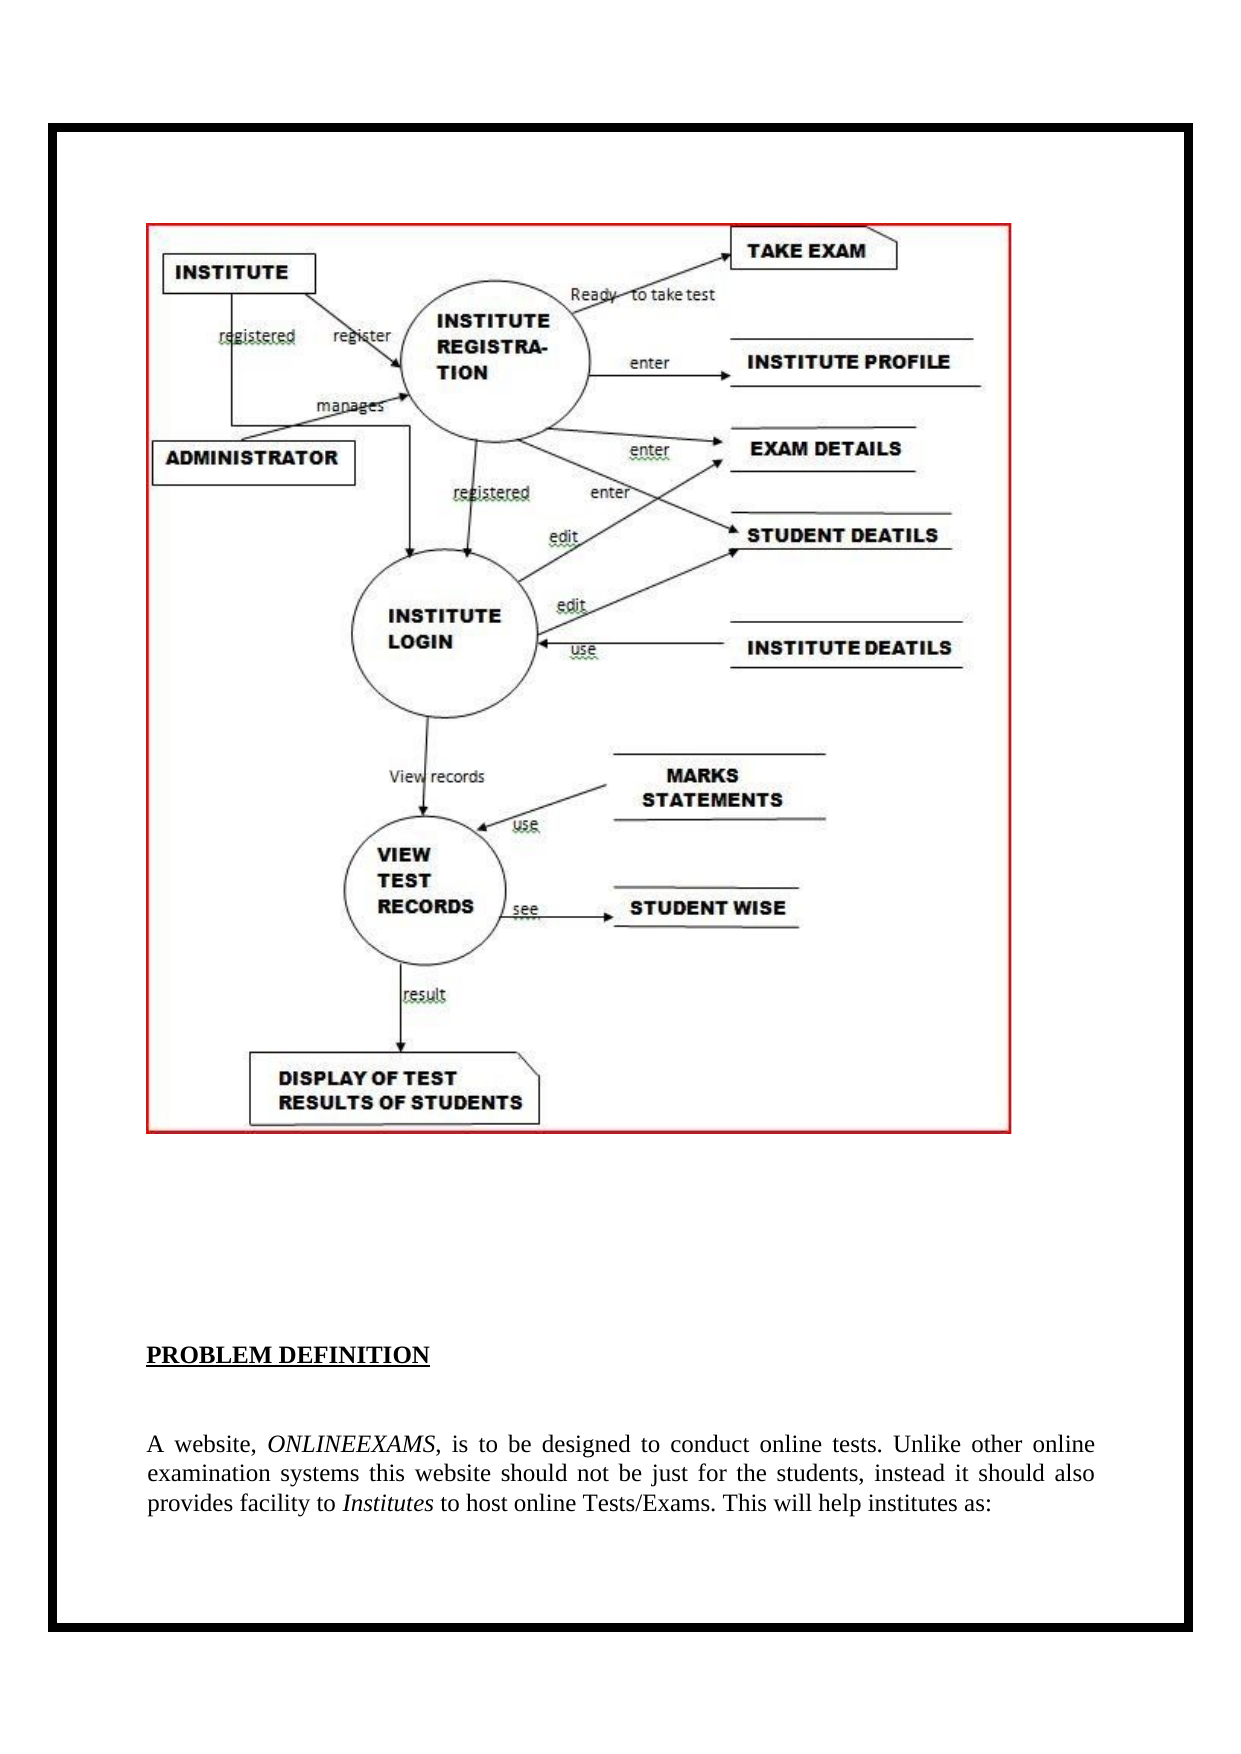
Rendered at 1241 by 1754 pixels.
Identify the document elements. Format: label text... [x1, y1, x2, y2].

text A website, ONLINEEXAMS, is to be designed to conduct online tests. Unlike other online examination systems this website should not be just for the students, instead it should also provides facility to Institutes to host online Tests/Exams. This will help institutes as: [146, 1429, 1096, 1517]
picture [146, 223, 1012, 1134]
text PROBLEM DEFINITION [146, 1340, 1095, 1369]
